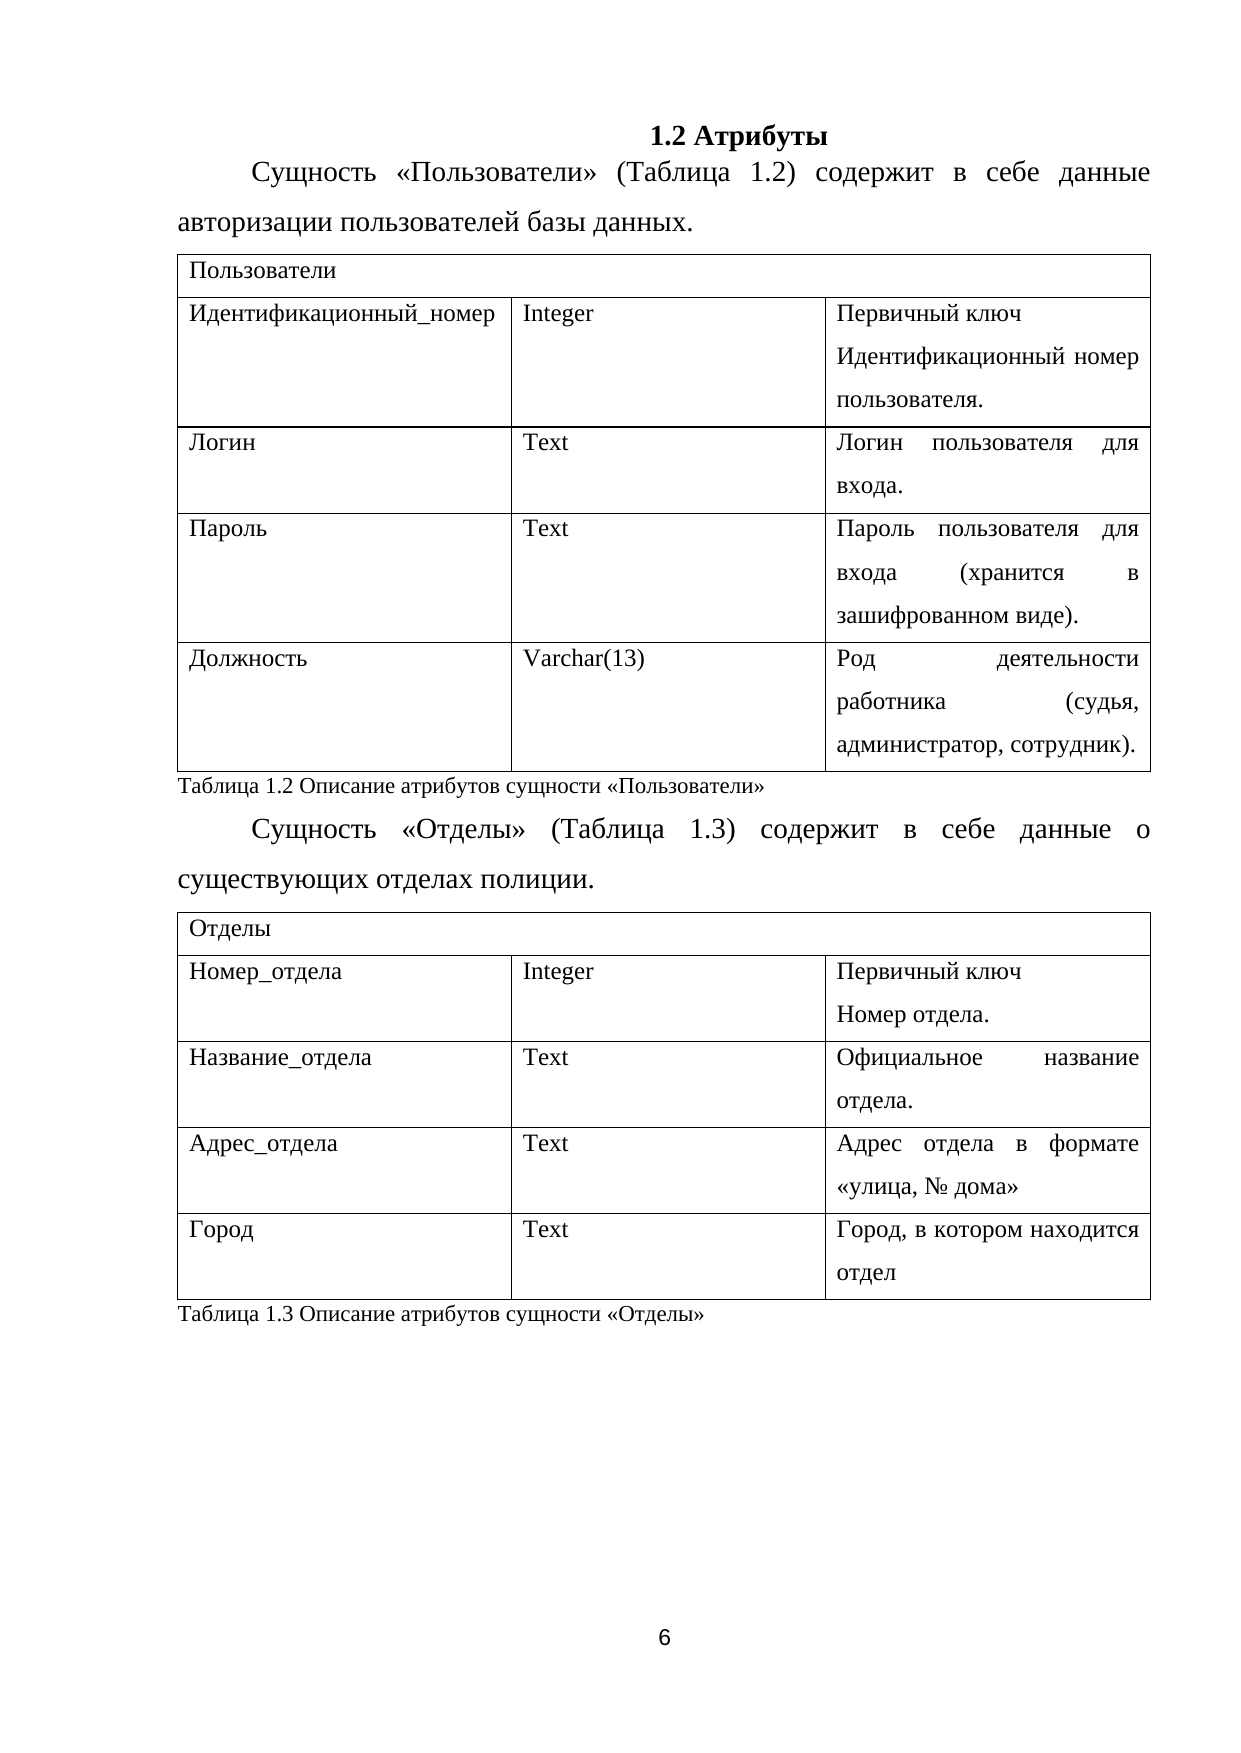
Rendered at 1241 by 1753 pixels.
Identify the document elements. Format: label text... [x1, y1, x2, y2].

table_cell Город, в котором находится отдел [826, 1214, 1150, 1299]
list Сущность «Пользователи» (Таблица 1.2) содержит в себе данные авторизации пользователей базы данных. [177, 154, 1152, 237]
table_cell Логин [178, 428, 511, 512]
table_cell Адрес отдела в формате «улица, № дома» [826, 1128, 1150, 1213]
table_cell Адрес_отдела [178, 1128, 511, 1213]
list Сущность «Отделы» (Таблица 1.3) содержит в себе данные о существующих отделах полиции. [177, 811, 1152, 895]
table_header Пользователи [178, 255, 1150, 297]
table_cell Integer [512, 298, 825, 426]
table_cell Text [512, 514, 825, 642]
table_cell Text [512, 1042, 825, 1127]
table_cell Должность [178, 643, 511, 771]
table_cell Номер_отдела [178, 956, 511, 1041]
table_cell Первичный ключ Номер отдела. [826, 956, 1150, 1041]
table_cell Идентификационный_номер [178, 298, 511, 426]
table_cell Первичный ключ Идентификационный номер пользователя. [826, 298, 1150, 426]
table_cell Varchar(13) [512, 643, 825, 771]
table_cell Text [512, 428, 825, 512]
table_cell Официальное название отдела. [826, 1042, 1150, 1127]
list 1.2 Атрибуты [326, 118, 1152, 152]
text Таблица 1.3 Описание атрибутов сущности «Отделы» [177, 1300, 1152, 1326]
table_cell Пароль пользователя для входа (хранится в зашифрованном виде). [826, 514, 1150, 642]
table_cell Пароль [178, 514, 511, 642]
table_header Отделы [178, 913, 1150, 955]
table_cell Integer [512, 956, 825, 1041]
table_cell Город [178, 1214, 511, 1299]
table_cell Род деятельности работника (судья, администратор, сотрудник). [826, 643, 1150, 771]
table_cell Название_отдела [178, 1042, 511, 1127]
text Таблица 1.2 Описание атрибутов сущности «Пользователи» [177, 772, 1152, 798]
table_cell Логин пользователя для входа. [826, 428, 1150, 512]
table_cell Text [512, 1128, 825, 1213]
table_cell Text [512, 1214, 825, 1299]
